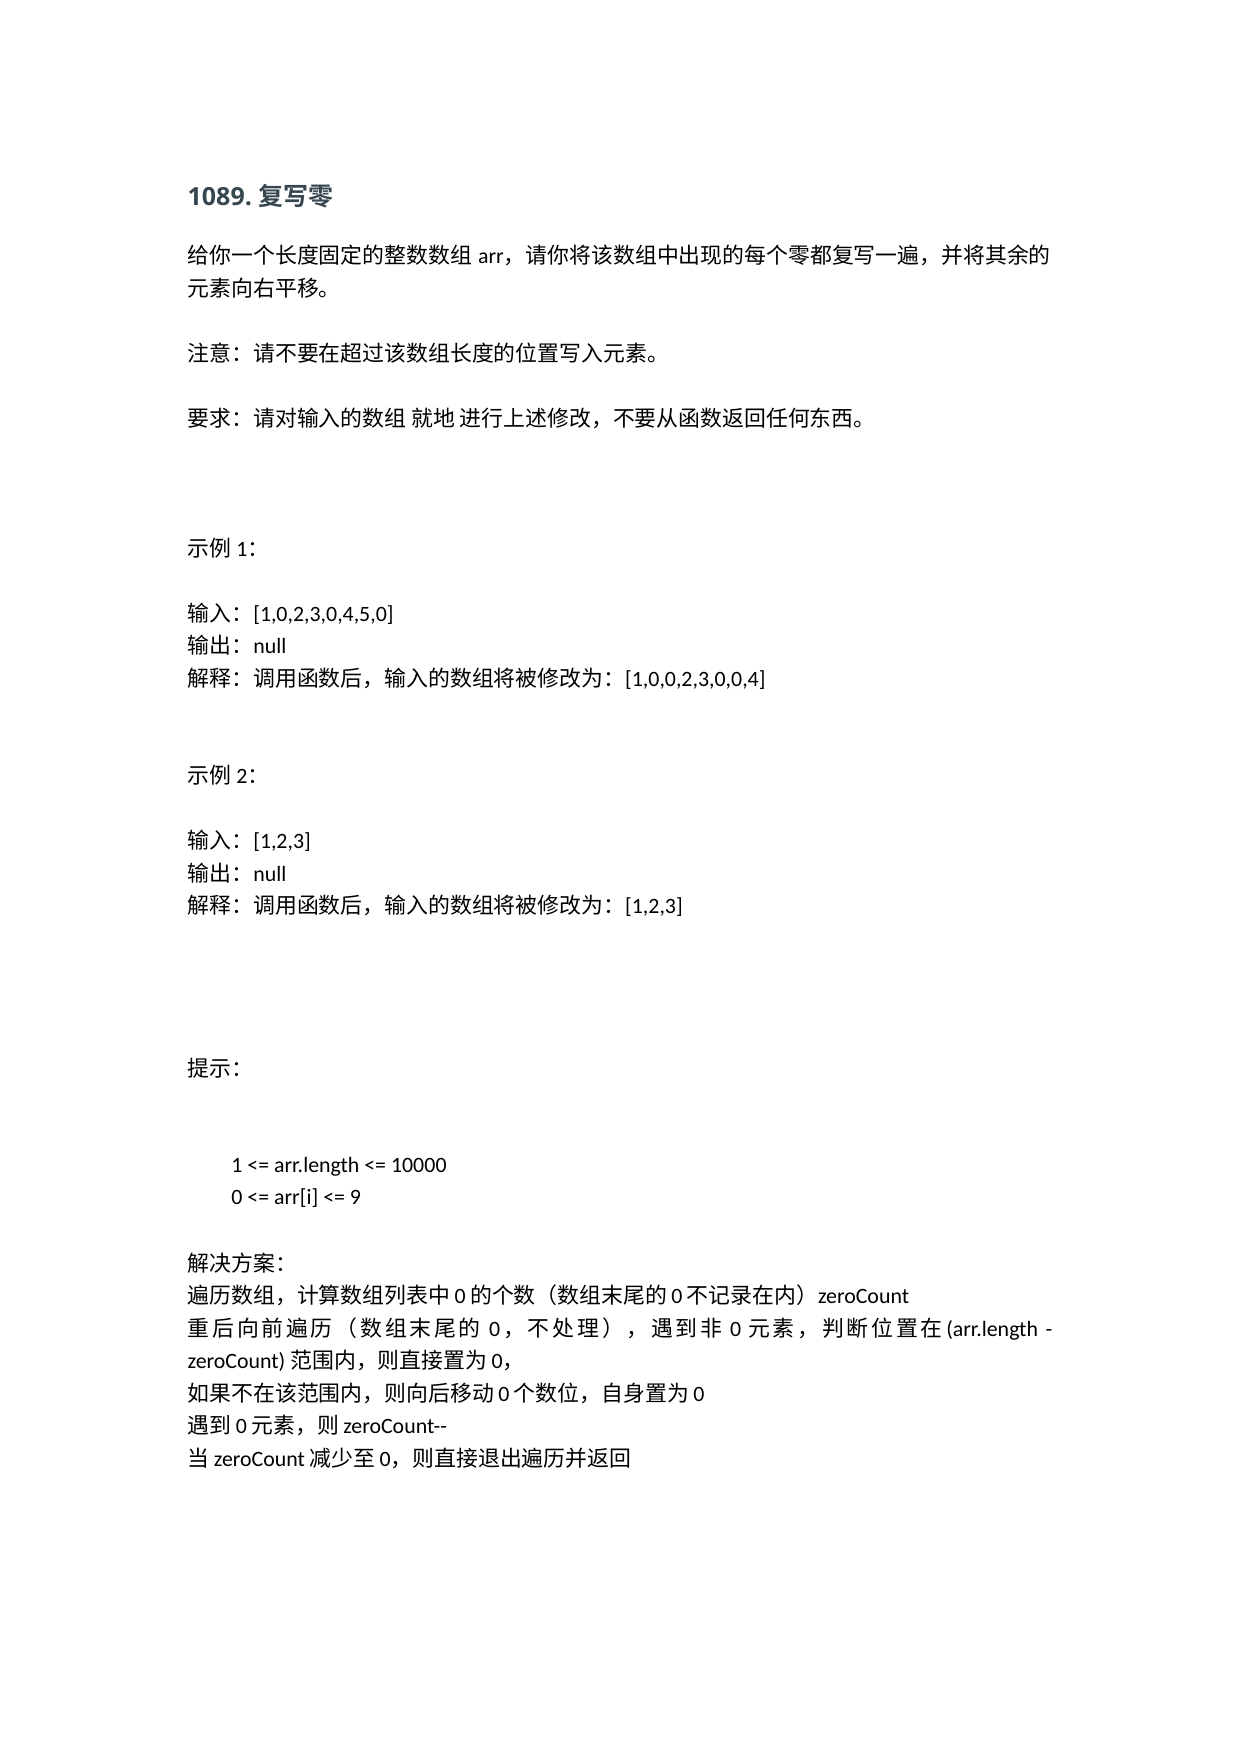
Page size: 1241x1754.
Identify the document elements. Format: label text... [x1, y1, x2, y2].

text 0 <= arr[i] <= 9 [187, 1180, 1053, 1213]
text 输出：null [187, 855, 1053, 888]
text 1 <= arr.length <= 10000 [187, 1148, 1053, 1180]
text 解决方案： [187, 1245, 1053, 1278]
text 当zeroCount减少至0，则直接退出遍历并返回 [187, 1440, 1053, 1473]
text 重后向前遍历（数组末尾的0，不处理），遇到非0元素，判断位置在(arr.length - zeroCount) 范围内，则直接置为0， [187, 1310, 1053, 1375]
text 如果不在该范围内，则向后移动0个数位，自身置为0 [187, 1375, 1053, 1408]
text 示例 1： [187, 530, 1053, 563]
subtitle 1089. 复写零 [187, 162, 1053, 227]
text 解释：调用函数后，输入的数组将被修改为：[1,0,0,2,3,0,0,4] [187, 660, 1053, 693]
text 解释：调用函数后，输入的数组将被修改为：[1,2,3] [187, 888, 1053, 920]
text 输出：null [187, 628, 1053, 660]
text 注意：请不要在超过该数组长度的位置写入元素。 [187, 335, 1053, 368]
text 要求：请对输入的数组 就地 进行上述修改，不要从函数返回任何东西。 [187, 400, 1053, 433]
text 给你一个长度固定的整数数组 arr，请你将该数组中出现的每个零都复写一遍，并将其余的元素向右平移。 [187, 238, 1053, 303]
text 遍历数组，计算数组列表中0的个数（数组末尾的0不记录在内）zeroCount [187, 1278, 1053, 1310]
text 示例 2： [187, 758, 1053, 790]
text 提示： [187, 1050, 1053, 1083]
text 输入：[1,2,3] [187, 823, 1053, 855]
text 遇到0元素，则zeroCount-- [187, 1408, 1053, 1440]
text 输入：[1,0,2,3,0,4,5,0] [187, 595, 1053, 628]
